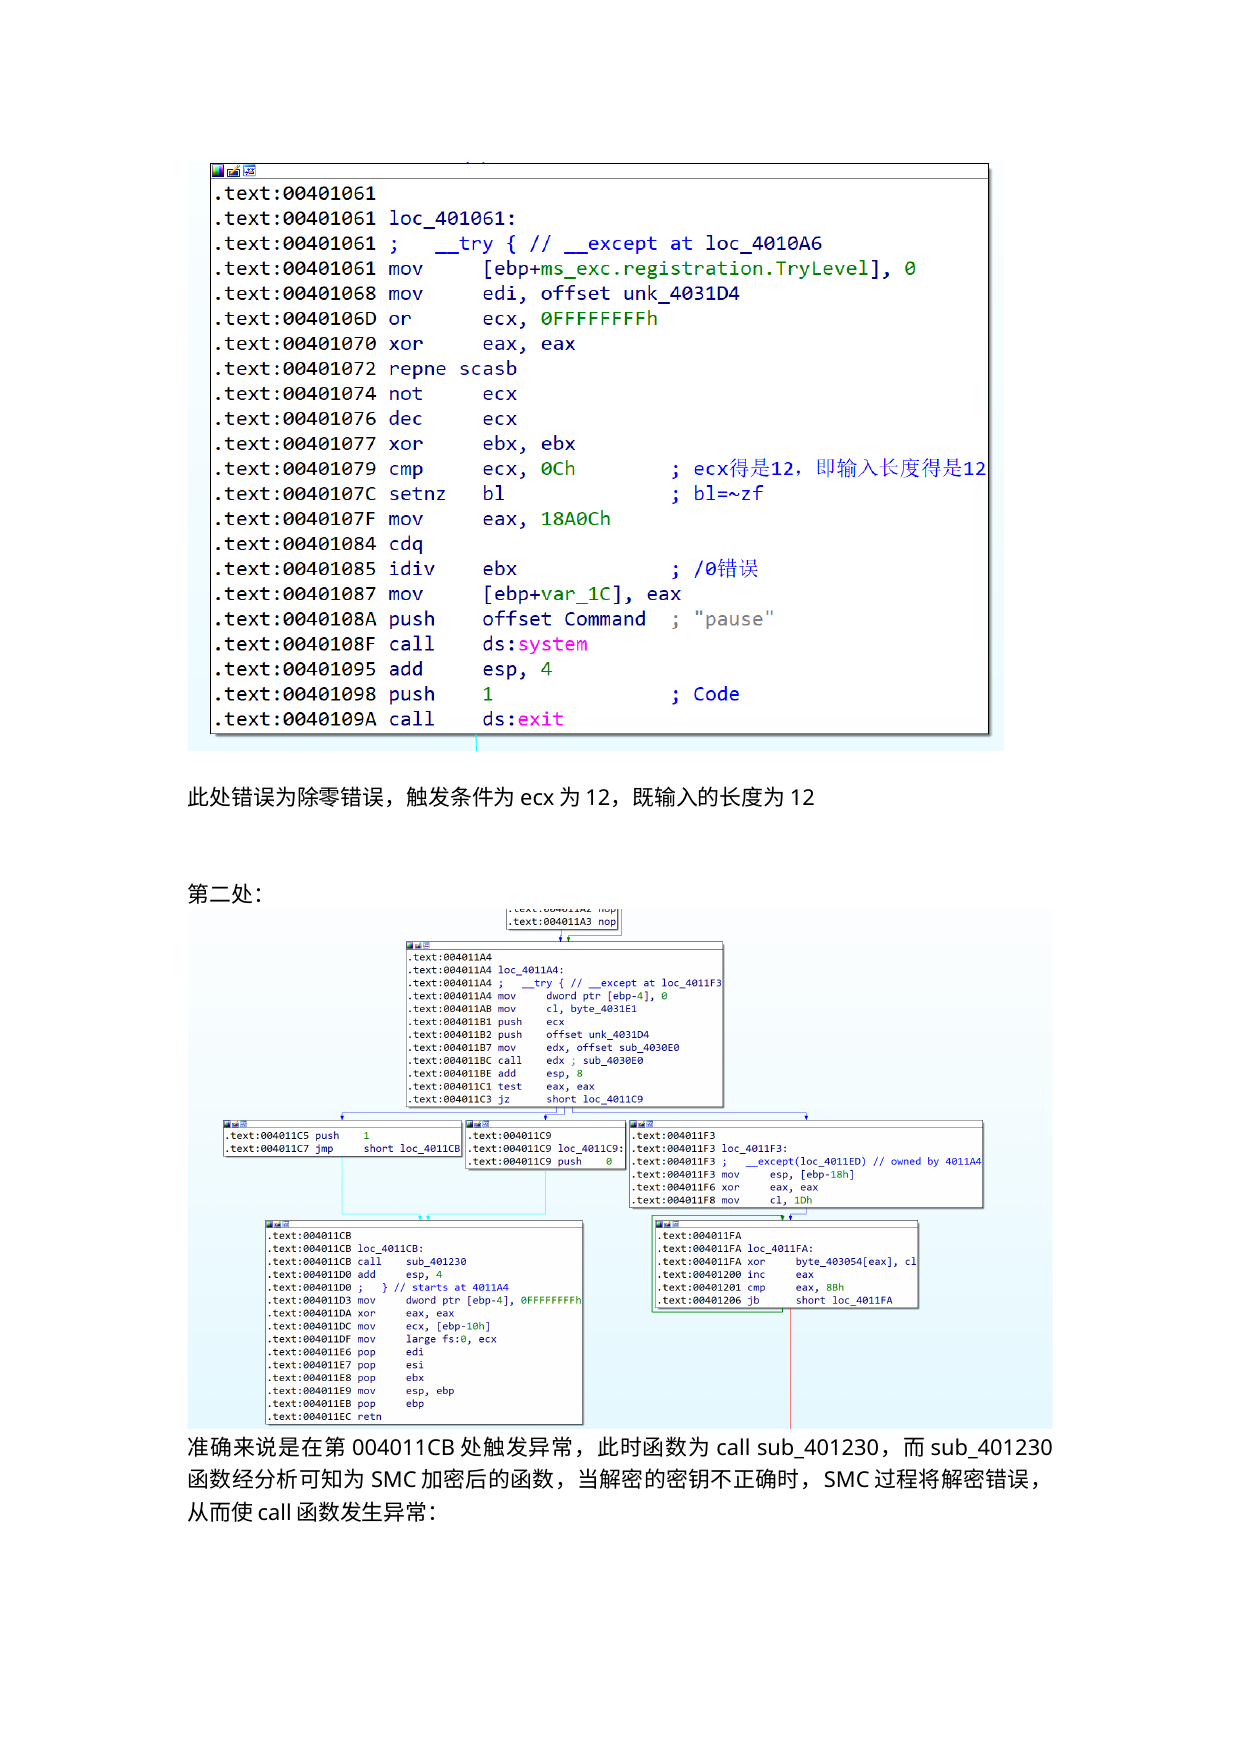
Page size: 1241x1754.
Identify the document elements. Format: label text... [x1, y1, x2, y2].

text 准确来说是在第004011CB处触发异常，此时函数为call sub_401230，而sub_401230函数经分析可知为SMC加密后的函数，当解密的密钥不正确时，SMC过程将解密错误，从而使call函数发生异常： [187, 1429, 1053, 1527]
text 第二处： [187, 877, 1053, 909]
text 此处错误为除零错误，触发条件为ecx为12，既输入的长度为12 [187, 779, 1053, 812]
picture [187, 162, 1004, 751]
picture [187, 909, 1053, 1429]
